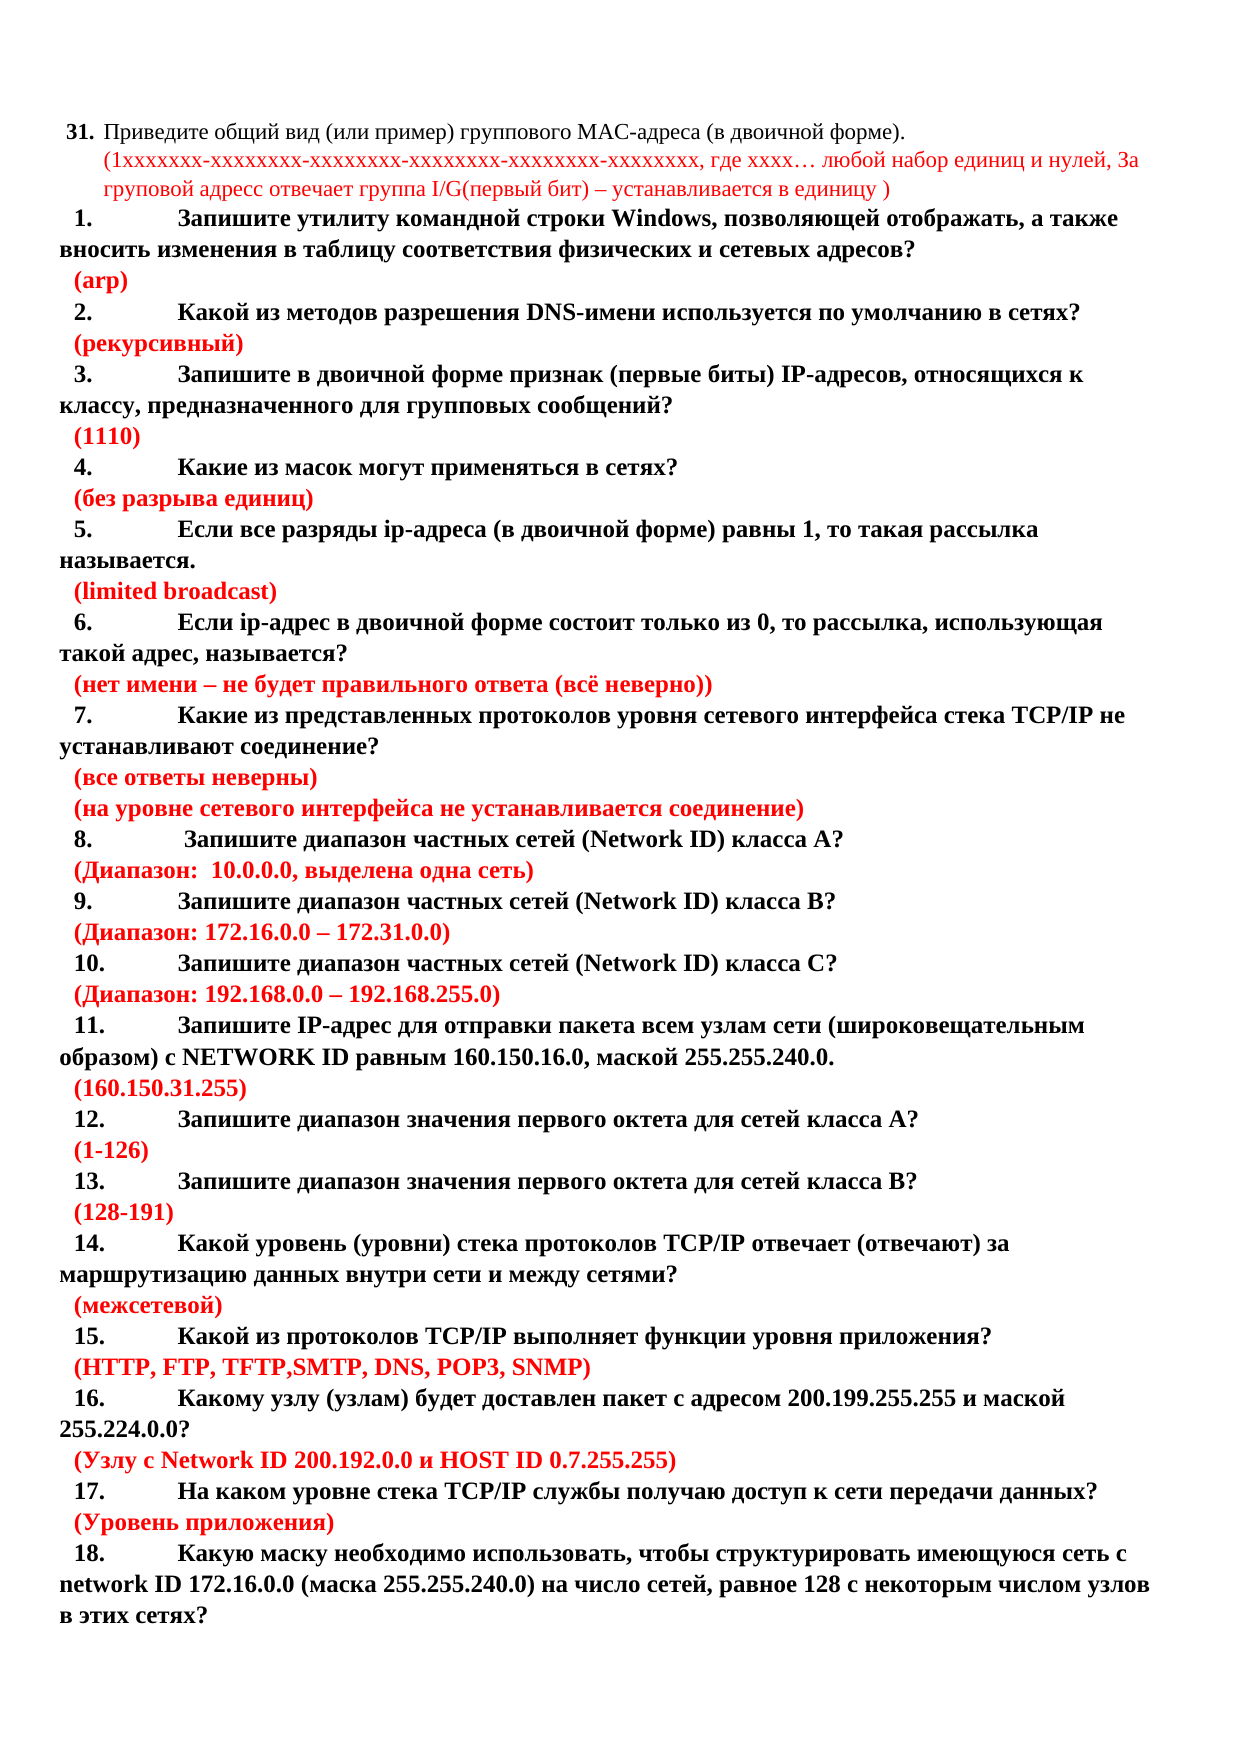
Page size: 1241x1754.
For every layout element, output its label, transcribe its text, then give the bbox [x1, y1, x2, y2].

list Запишите IP-адрес для отправки пакета всем узлам сети (широковещательным образом) с NETWORK ID равным 160.150.16.0, маской 255.255.240.0. [59, 1011, 1152, 1070]
list Запишите диапазон частных сетей (Network ID) класса A? [59, 824, 1152, 853]
list Запишите утилиту командной строки Windows, позволяющей отображать, а также вносить изменения в таблицу соответствия физических и сетевых адресов? [59, 203, 1152, 263]
text (Узлу с Network ID 200.192.0.0 и HOST ID 0.7.255.255) [59, 1445, 1152, 1474]
text (Диапазон: 192.168.0.0 – 192.168.255.0) [59, 979, 1152, 1008]
list Какой из методов разрешения DNS-имени используется по умолчанию в сетях? [59, 297, 1152, 325]
list Приведите общий вид (или пример) группового MAC-адреса (в двоичной форме). (1xxxxxxx-xxxxxxxx-xxxxxxxx-xxxxxxxx-xxxxxxxx-xxxxxxxx, где xxxx… любой набор единиц и нулей, За груповой адресс отвечает группа I/G(первый бит) – устанавливается в единицу ) [66, 118, 1152, 201]
text (без разрыва единиц) [59, 483, 1152, 512]
text (нет имени – не будет правильного ответа (всё неверно)) [59, 669, 1152, 698]
text (128-191) [59, 1197, 1152, 1226]
text (Диапазон: 172.16.0.0 – 172.31.0.0) [59, 917, 1152, 946]
list Какую маску необходимо использовать, чтобы структурировать имеющуюся сеть с network ID 172.16.0.0 (маска 255.255.240.0) на число сетей, равное 128 с некоторым числом узлов в этих сетях? [59, 1538, 1152, 1629]
list Какому узлу (узлам) будет доставлен пакет с адресом 200.199.255.255 и маской 255.224.0.0? [59, 1383, 1152, 1443]
list Какой уровень (уровни) стека протоколов TCP/IP отвечает (отвечают) за маршрутизацию данных внутри сети и между сетями? [59, 1228, 1152, 1288]
text (1-126) [59, 1135, 1152, 1163]
list Если все разряды ip-адреса (в двоичной форме) равны 1, то такая рассылка называется. [59, 514, 1152, 574]
text (HTTP, FTP, TFTP,SMTP, DNS, POP3, SNMP) [59, 1352, 1152, 1381]
list Запишите диапазон значения первого октета для сетей класса А? [59, 1104, 1152, 1132]
text (все ответы неверны) [59, 762, 1152, 791]
text (на уровне сетевого интерфейса не устанавливается соединение) [59, 793, 1152, 822]
text (рекурсивный) [59, 328, 1152, 356]
text (arp) [59, 266, 1152, 294]
text (Уровень приложения) [59, 1507, 1152, 1536]
list На каком уровне стека TCP/IP службы получаю доступ к сети передачи данных? [59, 1476, 1152, 1505]
list Запишите диапазон частных сетей (Network ID) класса С? [59, 948, 1152, 977]
list Запишите в двоичной форме признак (первые биты) IP-адресов, относящихся к классу, предназначенного для групповых сообщений? [59, 359, 1152, 418]
text (1110) [59, 421, 1152, 449]
list Если ip-адрес в двоичной форме состоит только из 0, то рассылка, использующая такой адрес, называется? [59, 607, 1152, 667]
text (160.150.31.255) [59, 1073, 1152, 1101]
list Какие из масок могут применяться в сетях? [59, 452, 1152, 481]
list Какие из представленных протоколов уровня сетевого интерфейса стека TCP/IP не устанавливают соединение? [59, 700, 1152, 760]
list Какой из протоколов TCP/IP выполняет функции уровня приложения? [59, 1321, 1152, 1350]
text (межсетевой) [59, 1290, 1152, 1319]
list Запишите диапазон частных сетей (Network ID) класса B? [59, 886, 1152, 915]
list Запишите диапазон значения первого октета для сетей класса B? [59, 1166, 1152, 1194]
text (limited broadcast) [59, 576, 1152, 605]
text (Диапазон: 10.0.0.0, выделена одна сеть) [59, 855, 1152, 884]
